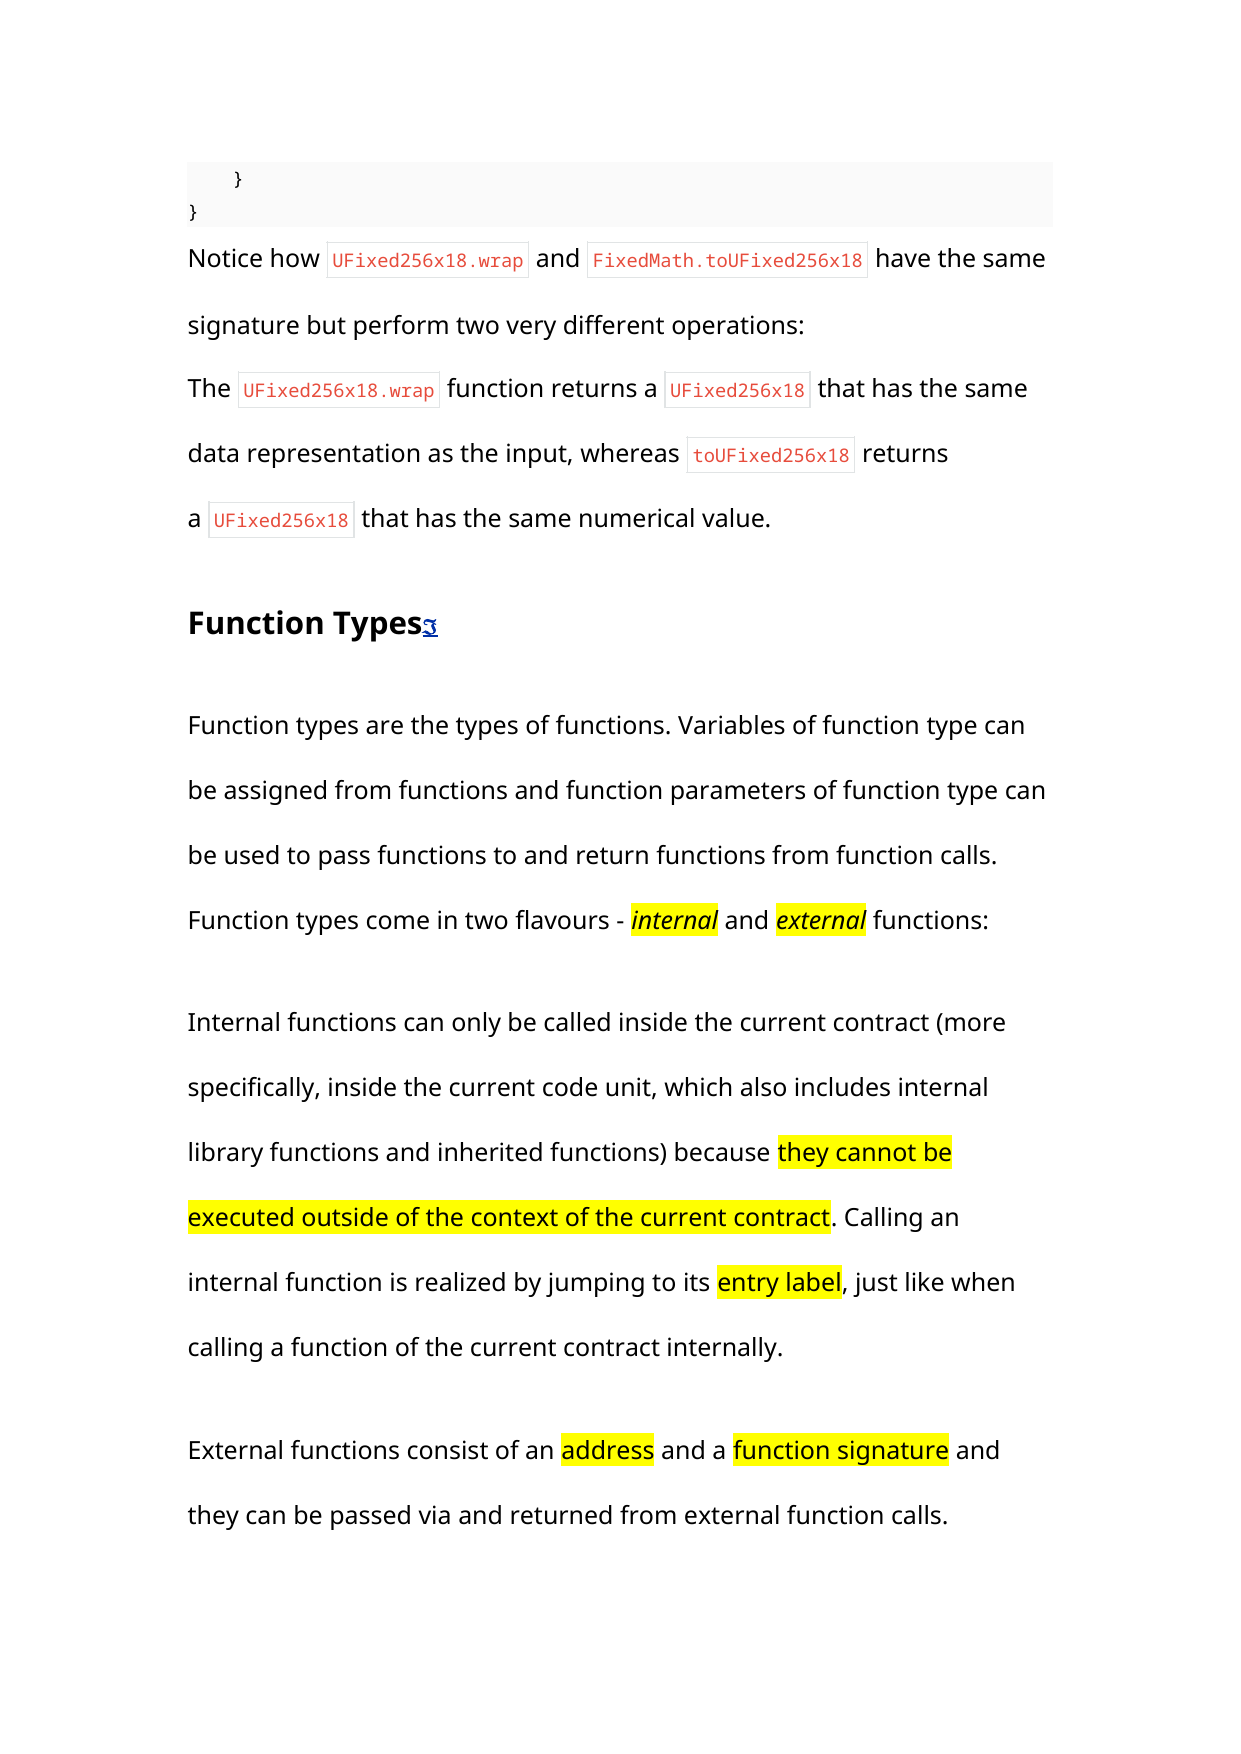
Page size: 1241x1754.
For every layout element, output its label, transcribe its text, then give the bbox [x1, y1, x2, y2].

text Function Types [187, 589, 1053, 654]
text Internal functions can only be called inside the current contract (more specifically, inside the current code unit, which also includes internal library functions and inherited functions) because they cannot be executed outside of the context of the current contract. Calling an internal function is realized by jumping to its entry label, just like when calling a function of the current contract internally. [187, 989, 1053, 1379]
text } [187, 194, 1053, 227]
text } [187, 162, 1053, 194]
text Function types are the types of functions. Variables of function type can be assigned from functions and function parameters of function type can be used to pass functions to and return functions from function calls. Function types come in two flavours - internal and external functions: [187, 692, 1053, 952]
text External functions consist of an address and a function signature and they can be passed via and returned from external function calls. [187, 1417, 1053, 1547]
text Notice how UFixed256x18.wrap and FixedMath.toUFixed256x18 have the same signature but perform two very different operations: The UFixed256x18.wrap function returns a UFixed256x18 that has the same data representation as the input, whereas toUFixed256x18 returns a UFixed256x18 that has the same numerical value. [187, 227, 1053, 552]
